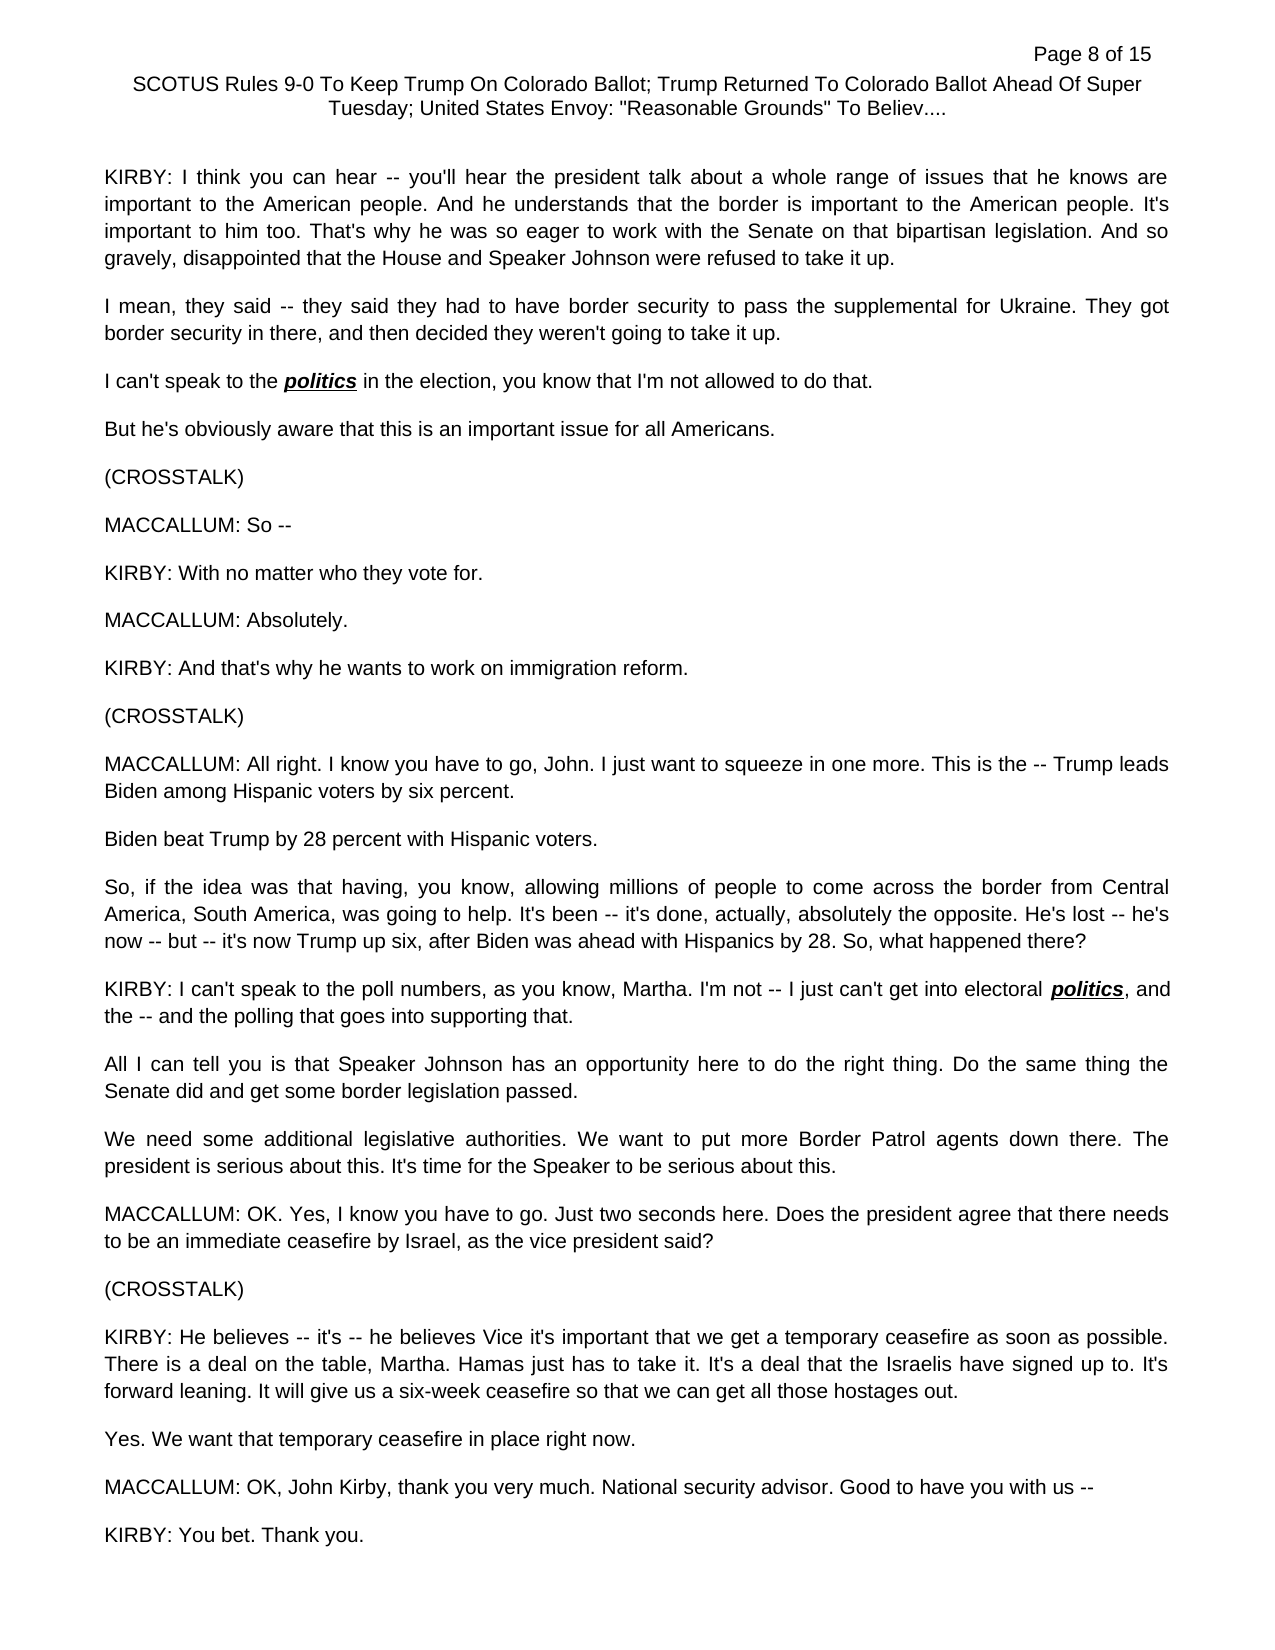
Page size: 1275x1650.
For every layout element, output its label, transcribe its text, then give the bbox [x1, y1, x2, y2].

text KIRBY: I can't speak to the poll numbers, as you know, Martha. I'm not -- I just can't get into electoral politics, and the -- and the polling that goes into supporting that. [104, 974, 1171, 1028]
text KIRBY: I think you can hear -- you'll hear the president talk about a whole range of issues that he knows are important to the American people. And he understands that the border is important to the American people. It's important to him too. That's why he was so eager to work with the Senate on that bipartisan legislation. And so gravely, disappointed that the House and Speaker Johnson were refused to take it up. [104, 161, 1171, 270]
text (CROSSTALK) [104, 461, 1171, 488]
text MACCALLUM: Absolutely. [104, 605, 1171, 632]
text I mean, they said -- they said they had to have border security to pass the supplemental for Ukraine. They got border security in there, and then decided they weren't going to take it up. [104, 291, 1171, 345]
text I can't speak to the politics in the election, you know that I'm not allowed to do that. [104, 366, 1171, 393]
text KIRBY: And that's why he wants to work on immigration reform. [104, 653, 1171, 680]
text (CROSSTALK) [104, 701, 1171, 728]
text Yes. We want that temporary ceasefire in place right now. [104, 1424, 1171, 1451]
text MACCALLUM: So -- [104, 509, 1171, 536]
text MACCALLUM: OK. Yes, I know you have to go. Just two seconds here. Does the president agree that there needs to be an immediate ceasefire by Israel, as the vice president said? [104, 1199, 1171, 1253]
text MACCALLUM: OK, John Kirby, thank you very much. National security advisor. Good to have you with us -- [104, 1472, 1171, 1499]
text KIRBY: With no matter who they vote for. [104, 557, 1171, 584]
text We need some additional legislative authorities. We want to put more Border Patrol agents down there. The president is serious about this. It's time for the Speaker to be serious about this. [104, 1124, 1171, 1178]
text KIRBY: He believes -- it's -- he believes Vice it's important that we get a temporary ceasefire as soon as possible. There is a deal on the table, Martha. Hamas just has to take it. It's a deal that the Israelis have signed up to. It's forward leaning. It will give us a six-week ceasefire so that we can get all those hostages out. [104, 1322, 1171, 1403]
text KIRBY: You bet. Thank you. [104, 1520, 1171, 1547]
text But he's obviously aware that this is an important issue for all Americans. [104, 413, 1171, 441]
text So, if the idea was that having, you know, allowing millions of people to come across the border from Central America, South America, was going to help. It's been -- it's done, actually, absolutely the opposite. He's lost -- he's now -- but -- it's now Trump up six, after Biden was ahead with Hispanics by 28. So, what happened there? [104, 872, 1171, 953]
text MACCALLUM: All right. I know you have to go, John. I just want to squeeze in one more. This is the -- Trump leads Biden among Hispanic voters by six percent. [104, 749, 1171, 803]
text (CROSSTALK) [104, 1274, 1171, 1301]
text Biden beat Trump by 28 percent with Hispanic voters. [104, 824, 1171, 851]
text All I can tell you is that Speaker Johnson has an opportunity here to do the right thing. Do the same thing the Senate did and get some border legislation passed. [104, 1049, 1171, 1103]
